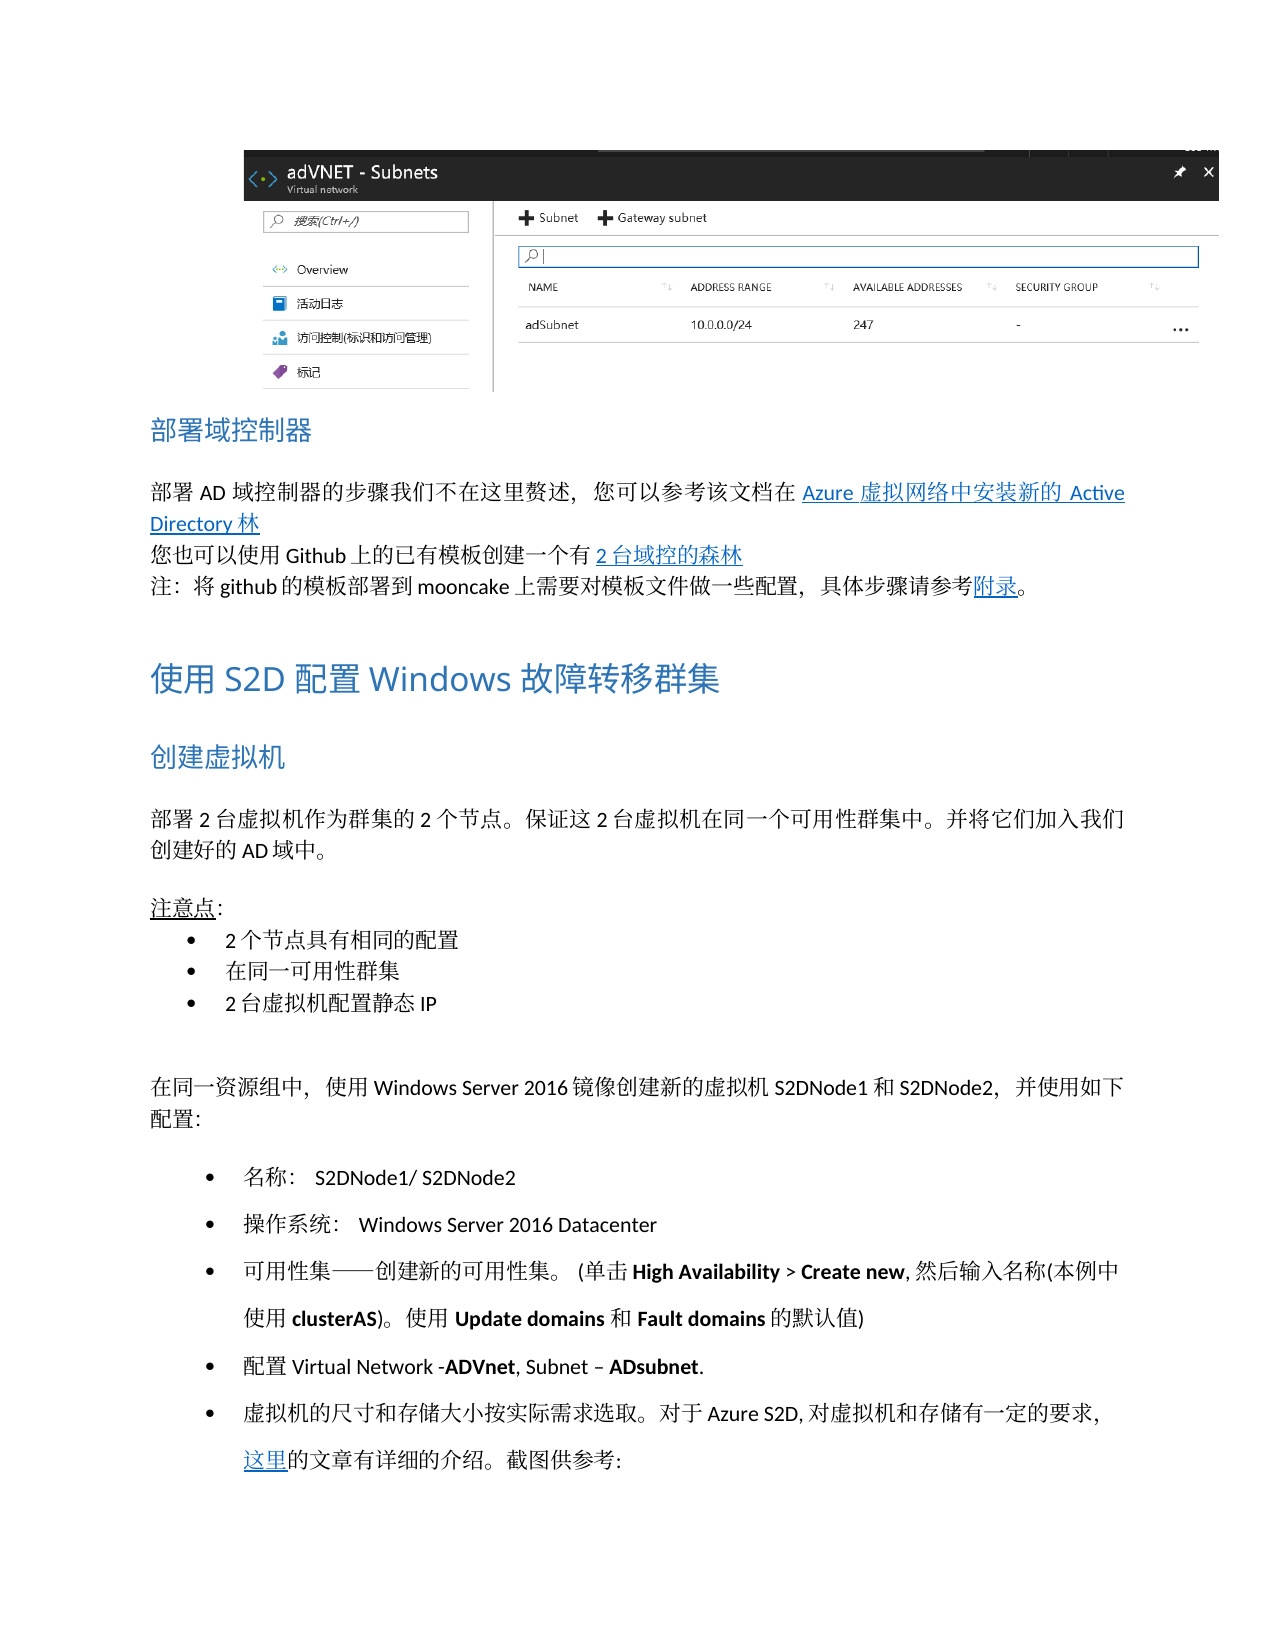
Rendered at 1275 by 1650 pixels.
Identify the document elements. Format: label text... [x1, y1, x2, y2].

list 名称： S2DNode1/ S2DNode2 [206, 1160, 1125, 1192]
list 操作系统： Windows Server 2016 Datacenter [206, 1207, 1125, 1239]
subtitle 使用 S2D 配置 Windows 故障转移群集 [150, 653, 1125, 701]
list 虚拟机的尺寸和存储大小按实际需求选取。对于Azure S2D, 对虚拟机和存储有一定的要求，这里的文章有详细的介绍。截图供参考: [206, 1396, 1125, 1475]
list 可用性集——创建新的可用性集。 (单击High Availability > Create new, 然后输入名称(本例中使用clusterAS)。使用 Update domains 和 Fault domains的默认值) [206, 1254, 1125, 1333]
text 您也可以使用Github上的已有模板创建一个有2台域控的森林 [150, 538, 1125, 569]
list 2个节点具有相同的配置 [187, 923, 1125, 954]
text 注意点： [150, 891, 1125, 923]
text 在同一资源组中，使用Windows Server 2016镜像创建新的虚拟机S2DNode1 和S2DNode2，并使用如下配置： [150, 1071, 1125, 1133]
list 在同一可用性群集 [187, 954, 1125, 986]
text 部署2台虚拟机作为群集的2个节点。保证这2台虚拟机在同一个可用性群集中。并将它们加入我们创建好的AD域中。 [150, 802, 1125, 865]
text 注：将github的模板部署到mooncake上需要对模板文件做一些配置，具体步骤请参考附录。 [150, 569, 1125, 601]
subtitle 部署域控制器 [150, 409, 1125, 448]
list 2台虚拟机配置静态IP [187, 986, 1125, 1017]
list 配置Virtual Network -ADVnet, Subnet – ADsubnet. [206, 1349, 1125, 1380]
subtitle 创建虚拟机 [150, 736, 1125, 775]
text 部署AD 域控制器的步骤我们不在这里赘述，您可以参考该文档在Azure 虚拟网络中安装新的 Active Directory 林 [150, 475, 1125, 538]
picture [243, 150, 1219, 392]
